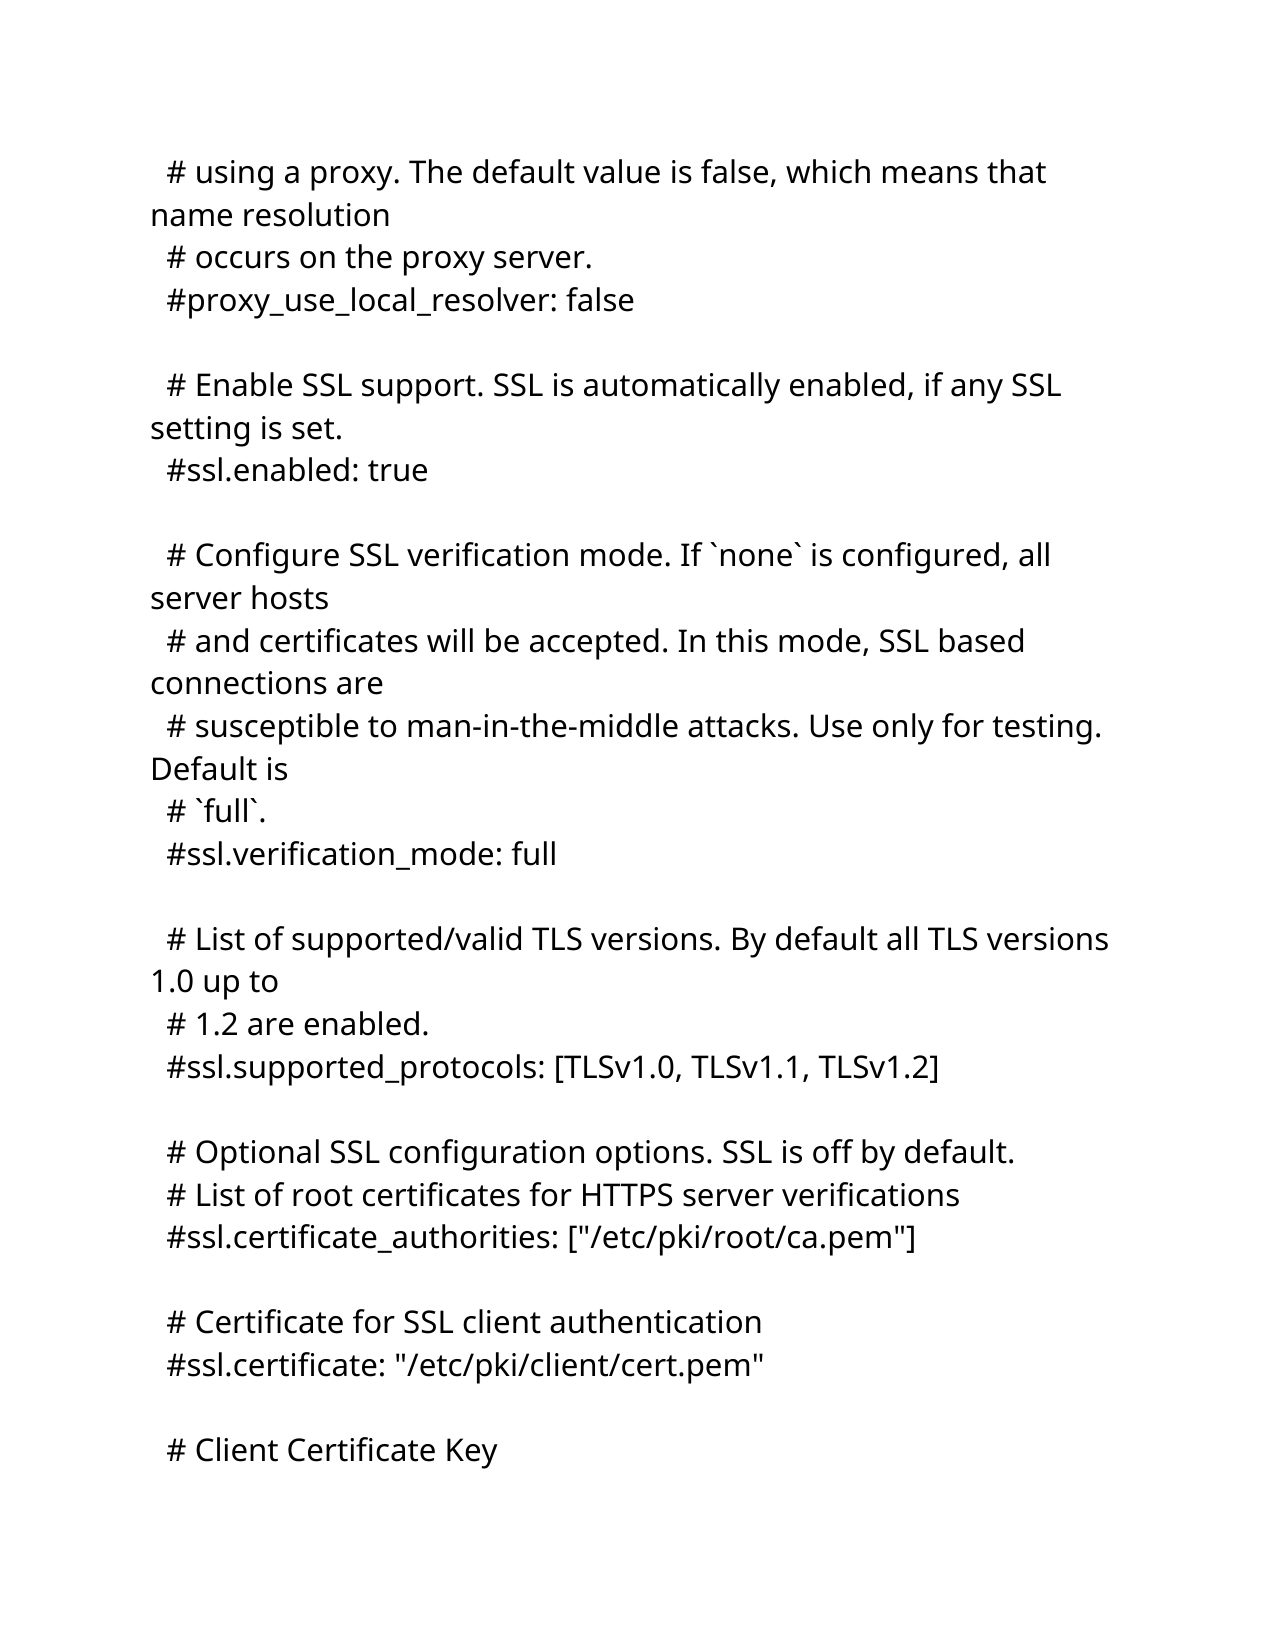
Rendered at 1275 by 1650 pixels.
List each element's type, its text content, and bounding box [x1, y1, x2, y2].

text #ssl.certificate: "/etc/pki/client/cert.pem" [150, 1343, 1125, 1386]
text # Configure SSL verification mode. If `none` is configured, all server hosts [150, 533, 1125, 619]
text # Optional SSL configuration options. SSL is off by default. [150, 1130, 1125, 1172]
text # Certificate for SSL client authentication [150, 1300, 1125, 1343]
text # Client Certificate Key [150, 1428, 1125, 1471]
text #ssl.certificate_authorities: ["/etc/pki/root/ca.pem"] [150, 1215, 1125, 1258]
text # List of supported/valid TLS versions. By default all TLS versions 1.0 up to [150, 917, 1125, 1002]
text #ssl.supported_protocols: [TLSv1.0, TLSv1.1, TLSv1.2] [150, 1045, 1125, 1087]
text # Enable SSL support. SSL is automatically enabled, if any SSL setting is set. [150, 363, 1125, 448]
text #ssl.verification_mode: full [150, 832, 1125, 874]
text # occurs on the proxy server. [150, 235, 1125, 278]
text # 1.2 are enabled. [150, 1002, 1125, 1045]
text #proxy_use_local_resolver: false [150, 278, 1125, 320]
text # using a proxy. The default value is false, which means that name resolution [150, 150, 1125, 235]
text # List of root certificates for HTTPS server verifications [150, 1172, 1125, 1215]
text # and certificates will be accepted. In this mode, SSL based connections are [150, 619, 1125, 704]
text #ssl.enabled: true [150, 448, 1125, 491]
text # susceptible to man-in-the-middle attacks. Use only for testing. Default is [150, 704, 1125, 789]
text # `full`. [150, 789, 1125, 832]
